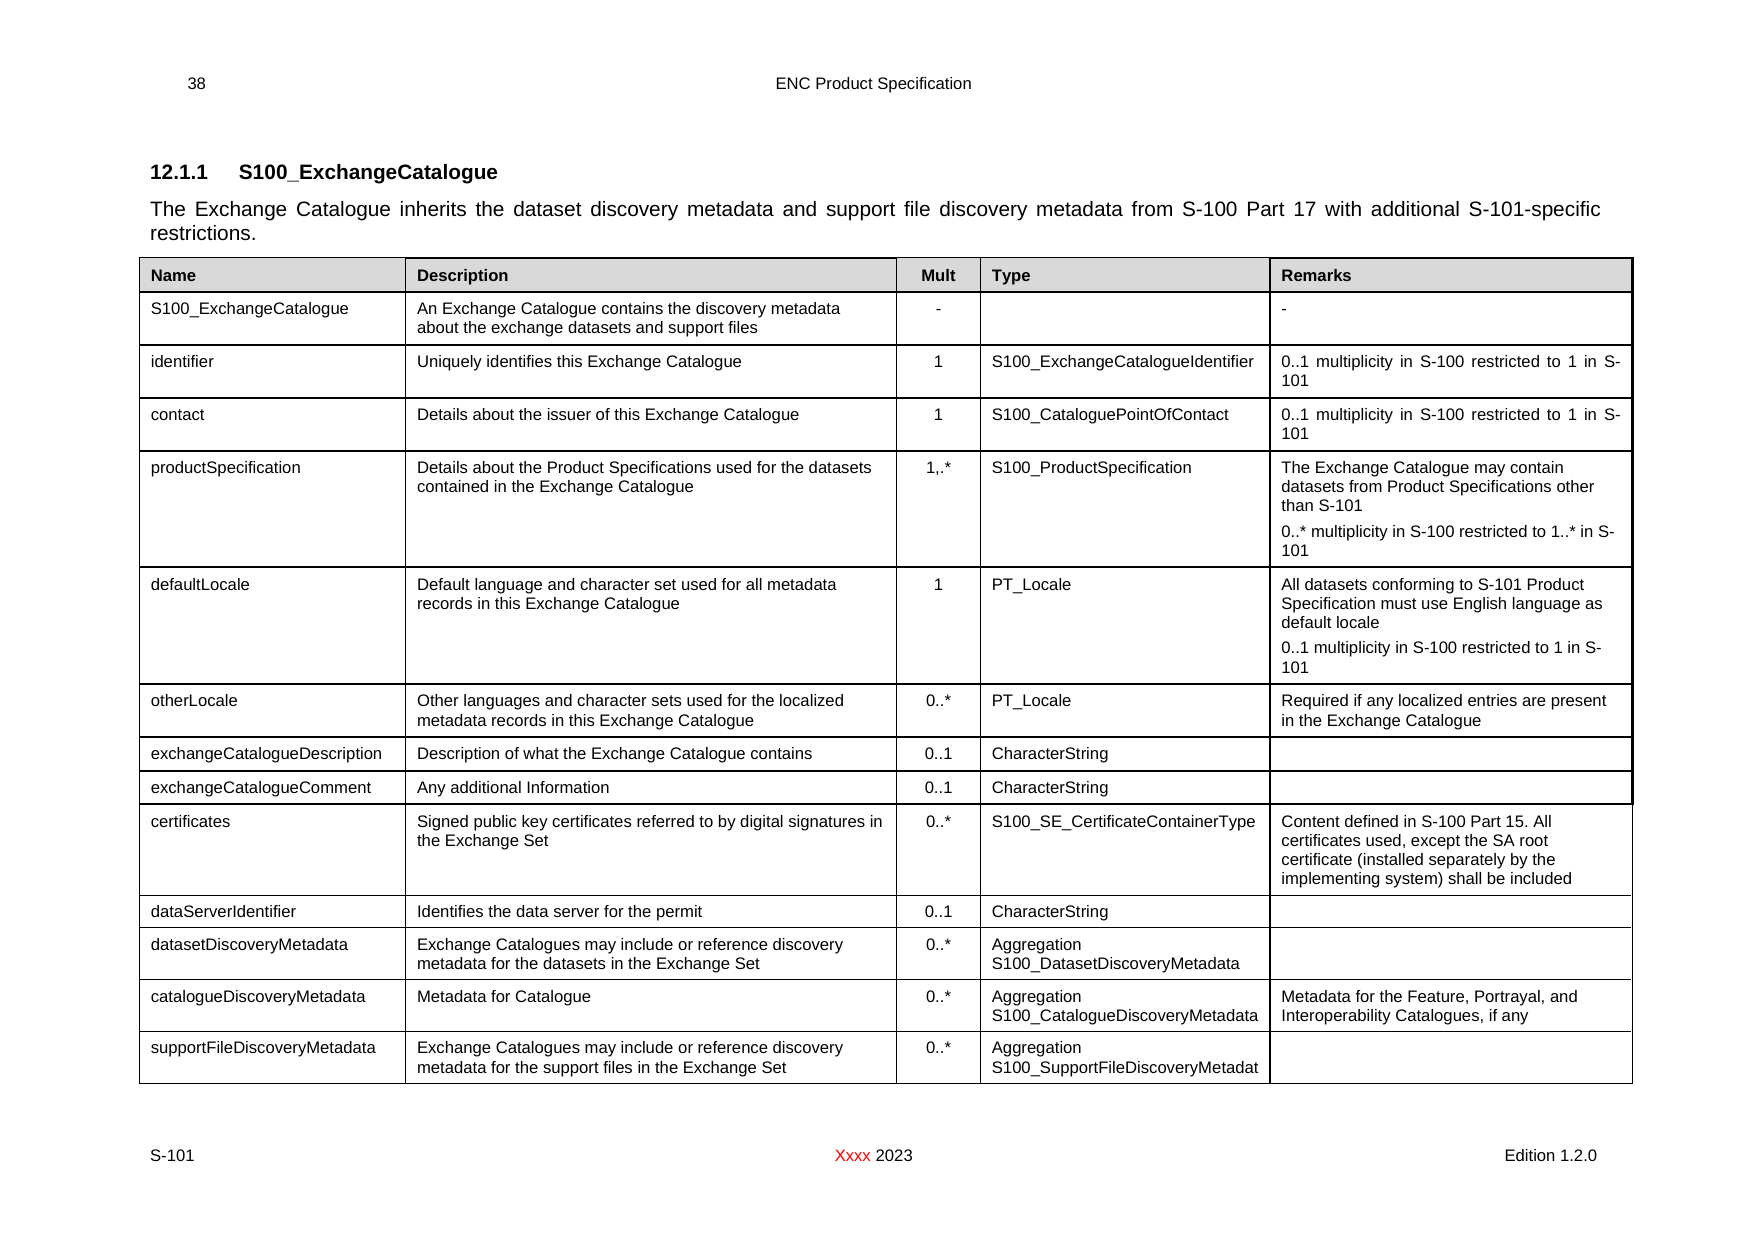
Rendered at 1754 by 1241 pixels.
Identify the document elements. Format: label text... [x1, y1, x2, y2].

table_cell Signed public key certificates referred to by digital signatures in the Exchange Set [406, 805, 896, 894]
table_cell Default language and character set used for all metadata records in this Exchange Catalogue [406, 568, 896, 683]
table_cell 0..* [897, 685, 980, 736]
table_cell S100_ExchangeCatalogueIdentifier [981, 346, 1269, 397]
table_cell Other languages and character sets used for the localized metadata records in this Exchange Catalogue [406, 685, 896, 736]
table_cell productSpecification [140, 452, 405, 566]
table_cell dataServerIdentifier [140, 896, 405, 927]
table_cell 0..* [897, 1032, 980, 1083]
table_cell datasetDiscoveryMetadata [140, 928, 405, 979]
table_cell [1271, 927, 1632, 979]
table_cell Metadata for the Feature, Portrayal, and Interoperability Catalogues, if any [1271, 979, 1632, 1031]
table_cell PT_Locale [981, 568, 1269, 683]
table_cell - [897, 293, 980, 344]
table_cell S100_ExchangeCatalogue [140, 293, 405, 344]
table_header Remarks [1271, 259, 1631, 291]
table_cell Details about the Product Specifications used for the datasets contained in the Exchange Catalogue [406, 452, 896, 566]
table_cell defaultLocale [140, 568, 405, 683]
table_cell [1271, 1031, 1632, 1083]
table_cell Aggregation S100_DatasetDiscoveryMetadata [981, 928, 1269, 979]
table_header Name [140, 258, 405, 291]
table_cell exchangeCatalogueComment [140, 772, 405, 803]
table_cell Required if any localized entries are present in the Exchange Catalogue [1271, 685, 1631, 736]
table_cell CharacterString [981, 772, 1269, 803]
table_cell S100_ProductSpecification [981, 452, 1269, 566]
table_cell Content defined in S-100 Part 15. All certificates used, except the SA root certificate (installed separately by the implementing system) shall be included [1271, 805, 1632, 894]
table_cell Details about the issuer of this Exchange Catalogue [406, 399, 896, 449]
table_cell S100_SE_CertificateContainerType [981, 805, 1269, 894]
table_cell Metadata for Catalogue [406, 980, 896, 1031]
table_cell Description of what the Exchange Catalogue contains [406, 738, 896, 769]
table_cell CharacterString [981, 896, 1269, 927]
text The Exchange Catalogue inherits the dataset discovery metadata and support file discovery metadata from S-100 Part 17 with additional S-101-specific restrictions. [150, 197, 1604, 244]
table_cell CharacterString [981, 738, 1269, 769]
table_cell catalogueDiscoveryMetadata [140, 980, 405, 1031]
table_cell Aggregation S100_CatalogueDiscoveryMetadata [981, 980, 1269, 1031]
table_cell 0..* [897, 980, 980, 1031]
table_cell - [1271, 293, 1631, 344]
table_header Mult [897, 258, 980, 291]
table_cell 0..1 multiplicity in S-100 restricted to 1 in S-101 [1271, 346, 1631, 397]
table_cell 0..1 [897, 896, 980, 927]
table_cell An Exchange Catalogue contains the discovery metadata about the exchange datasets and support files [406, 293, 896, 344]
table_header Type [981, 258, 1269, 291]
table_cell PT_Locale [981, 685, 1269, 736]
table_cell [981, 293, 1269, 344]
table_cell [1271, 895, 1632, 927]
table_cell All datasets conforming to S-101 Product Specification must use English language as default locale 0..1 multiplicity in S-100 restricted to 1 in S-101 [1271, 568, 1631, 683]
table_cell certificates [140, 805, 405, 894]
table_cell [1271, 738, 1631, 769]
table_cell S100_CataloguePointOfContact [981, 399, 1269, 449]
table_cell otherLocale [140, 685, 405, 736]
table_cell exchangeCatalogueDescription [140, 738, 405, 769]
table_header Description [406, 259, 896, 291]
table_cell Any additional Information [406, 772, 896, 803]
table_cell 1 [897, 399, 980, 449]
table_cell supportFileDiscoveryMetadata [140, 1032, 405, 1083]
table_cell Aggregation S100_SupportFileDiscoveryMetadata [981, 1032, 1269, 1083]
table_cell contact [140, 399, 405, 449]
table_cell 0..* [897, 805, 980, 894]
table_cell Identifies the data server for the permit [406, 896, 896, 927]
table_cell 1 [897, 346, 980, 397]
table_cell 0..1 [897, 738, 980, 769]
table_cell 1 [897, 568, 980, 683]
table_cell Exchange Catalogues may include or reference discovery metadata for the support files in the Exchange Set [406, 1032, 896, 1083]
table_cell identifier [140, 346, 405, 397]
table_cell [1271, 772, 1631, 803]
table_cell The Exchange Catalogue may contain datasets from Product Specifications other than S-101 0..* multiplicity in S-100 restricted to 1..* in S-101 [1271, 452, 1631, 566]
table_cell 0..1 [897, 772, 980, 803]
table_cell Exchange Catalogues may include or reference discovery metadata for the datasets in the Exchange Set [406, 928, 896, 979]
subtitle S100_ExchangeCatalogue [150, 160, 1604, 184]
table_cell 1,.* [897, 452, 980, 566]
table_cell Uniquely identifies this Exchange Catalogue [406, 346, 896, 397]
table_cell 0..1 multiplicity in S-100 restricted to 1 in S-101 [1271, 399, 1631, 449]
table_cell 0..* [897, 928, 980, 979]
